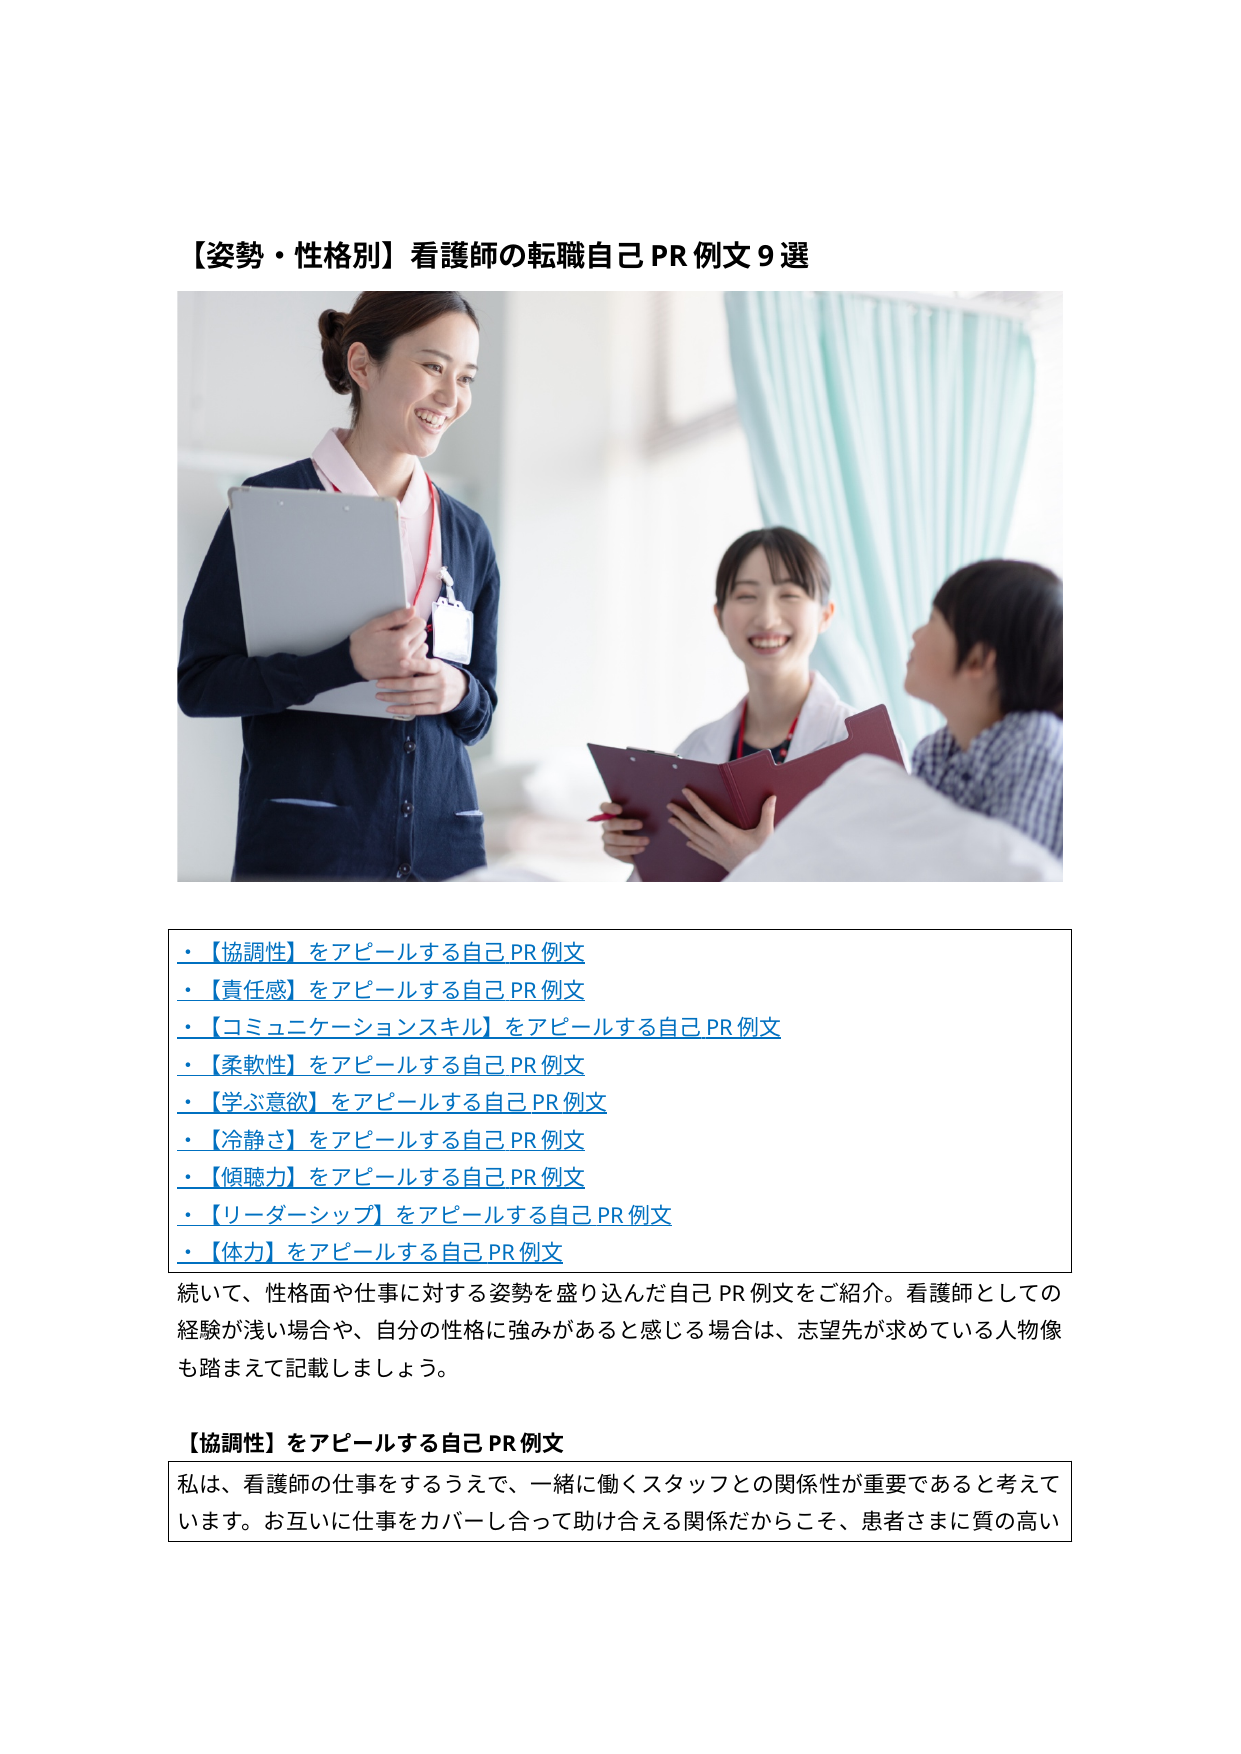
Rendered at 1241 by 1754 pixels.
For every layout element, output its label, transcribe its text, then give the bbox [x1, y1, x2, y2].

text ・【コミュニケーションスキル】をアピールする自己PR例文 [177, 1007, 1063, 1045]
text ・【傾聴力】をアピールする自己PR例文 [177, 1157, 1063, 1195]
text ・【リーダーシップ】をアピールする自己PR例文 [177, 1195, 1063, 1229]
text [169, 1462, 1071, 1541]
text ・【学ぶ意欲】をアピールする自己PR例文 [177, 1082, 1063, 1120]
text ・【体力】をアピールする自己PR例文 [169, 1229, 1071, 1272]
text ・【責任感】をアピールする自己PR例文 [177, 970, 1063, 1007]
picture [177, 291, 1063, 882]
subtitle 【姿勢・性格別】看護師の転職自己PR例文9選 [177, 217, 1063, 291]
text ・【柔軟性】をアピールする自己PR例文 [177, 1045, 1063, 1082]
text 続いて、性格面や仕事に対する姿勢を盛り込んだ自己PR例文をご紹介。看護師としての経験が浅い場合や、自分の性格に強みがあると感じる場合は、志望先が求めている人物像も踏まえて記載しましょう。 [177, 1273, 1063, 1386]
text ・【協調性】をアピールする自己PR例文 [169, 930, 1071, 970]
text ・【冷静さ】をアピールする自己PR例文 [177, 1120, 1063, 1157]
subtitle 【協調性】をアピールする自己PR例文 [177, 1423, 1063, 1461]
